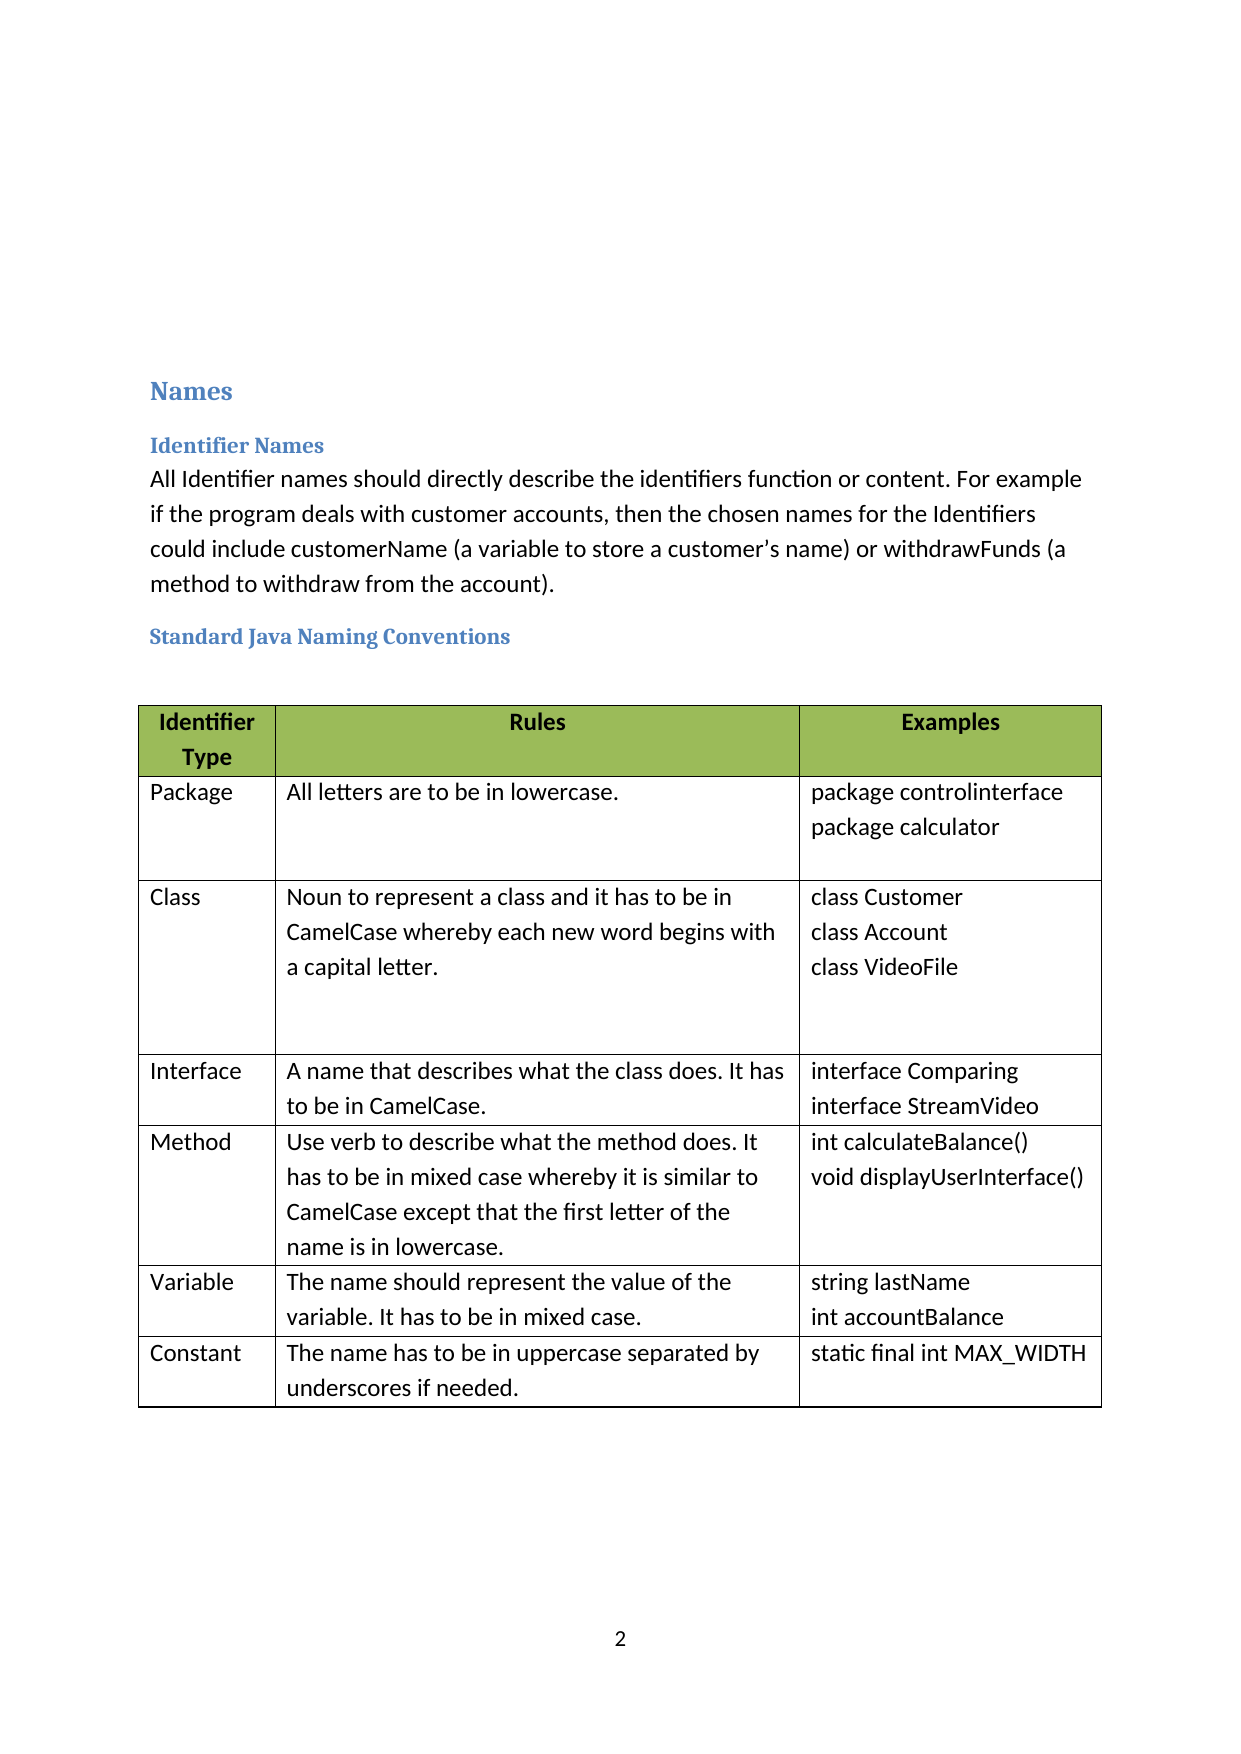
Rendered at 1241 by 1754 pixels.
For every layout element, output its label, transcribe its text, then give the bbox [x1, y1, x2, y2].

table_cell The name should represent the value of the variable. It has to be in mixed case. [276, 1266, 799, 1336]
subtitle Standard Java Naming Conventions [150, 624, 1090, 650]
subtitle Names [150, 376, 1090, 407]
table_header Rules [276, 706, 799, 776]
table_cell All letters are to be in lowercase. [276, 777, 799, 880]
table_cell Variable [139, 1266, 275, 1336]
table_header Examples [800, 706, 1101, 776]
table_cell package controlinterface package calculator [800, 777, 1101, 880]
table_cell Package [139, 777, 275, 880]
table_cell class Customer class Account class VideoFile [800, 881, 1101, 1054]
subtitle Identifier Names [150, 433, 1090, 459]
table_cell A name that describes what the class does. It has to be in CamelCase. [276, 1055, 799, 1125]
table_header Identifier Type [139, 706, 275, 776]
table_cell Use verb to describe what the method does. It has to be in mixed case whereby it is similar to CamelCase except that the first letter of the name is in lowercase. [276, 1126, 799, 1265]
table_cell Class [139, 881, 275, 1054]
table_cell Interface [139, 1055, 275, 1125]
table_cell Noun to represent a class and it has to be in CamelCase whereby each new word begins with a capital letter. [276, 881, 799, 1054]
text All Identifier names should directly describe the identifiers function or content. For example if the program deals with customer accounts, then the chosen names for the Identifiers could include customerName (a variable to store a customer’s name) or withdrawFunds (a method to withdraw from the account). [150, 463, 1090, 598]
table_cell Method [139, 1126, 275, 1265]
table_cell static final int MAX_WIDTH [800, 1337, 1101, 1406]
table_cell Constant [139, 1337, 275, 1406]
table_cell The name has to be in uppercase separated by underscores if needed. [276, 1337, 799, 1406]
table_cell int calculateBalance() void displayUserInterface() [800, 1126, 1101, 1265]
table_cell interface Comparing interface StreamVideo [800, 1055, 1101, 1125]
table_cell string lastName int accountBalance [800, 1266, 1101, 1336]
